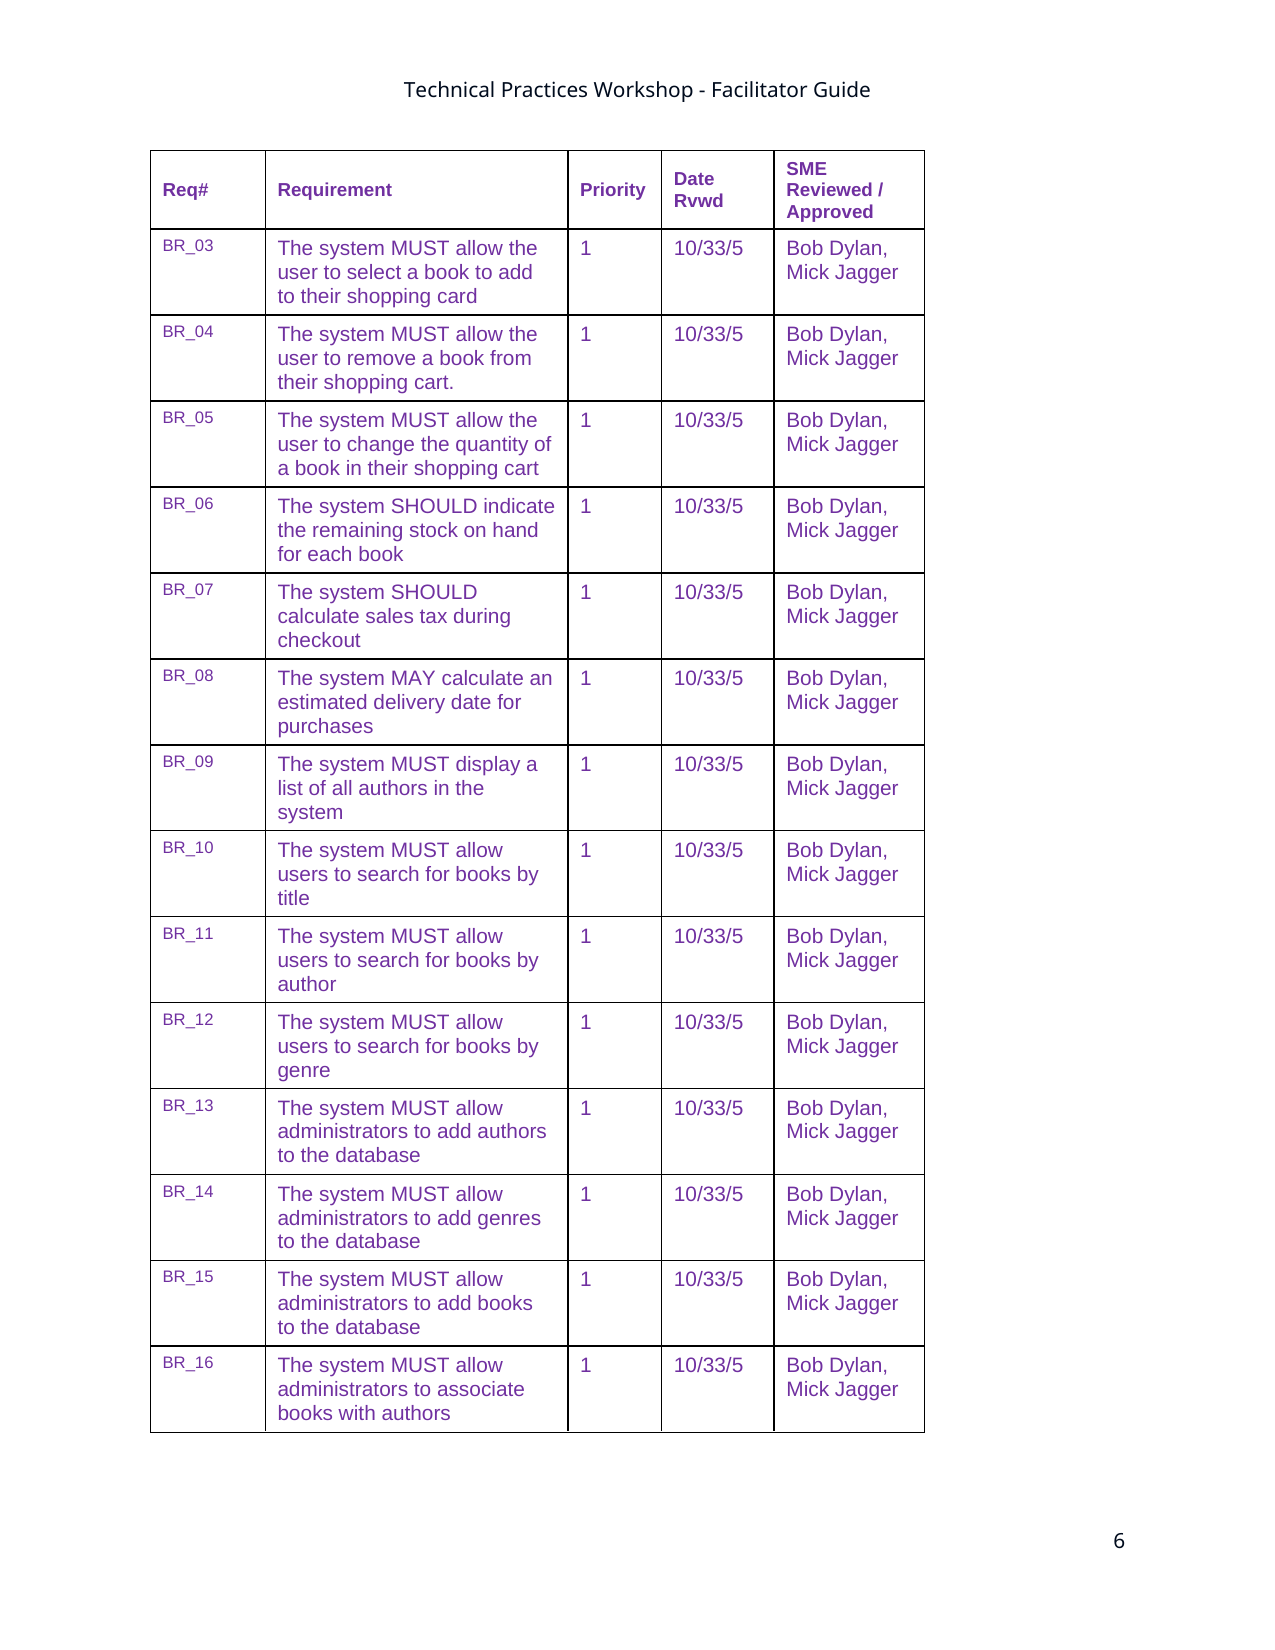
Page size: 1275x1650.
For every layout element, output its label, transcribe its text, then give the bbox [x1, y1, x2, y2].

table_header Requirement [266, 151, 567, 228]
table_cell BR_07 [151, 574, 265, 658]
table_cell Bob Dylan, Mick Jagger [775, 746, 924, 830]
table_cell The system MUST allow the user to remove a book from their shopping cart. [266, 316, 567, 400]
table_cell BR_10 [151, 831, 265, 916]
table_cell The system MUST allow users to search for books by title [266, 831, 567, 916]
table_cell 1 [569, 917, 661, 1002]
table_header Priority [569, 151, 661, 228]
table_cell The system MUST allow administrators to add genres to the database [266, 1175, 567, 1259]
table_cell 1 [569, 574, 661, 658]
table_cell Bob Dylan, Mick Jagger [775, 1089, 924, 1173]
table_cell Bob Dylan, Mick Jagger [775, 1003, 924, 1088]
table_cell The system MUST allow administrators to add books to the database [266, 1261, 567, 1345]
table_header SME Reviewed / Approved [775, 151, 924, 228]
table_cell The system MUST allow administrators to associate books with authors [266, 1347, 567, 1431]
table_cell BR_11 [151, 917, 265, 1002]
table_cell Bob Dylan, Mick Jagger [775, 831, 924, 916]
table_cell 10/33/5 [662, 1003, 773, 1088]
table_cell BR_04 [151, 316, 265, 400]
table_cell The system MUST allow the user to select a book to add to their shopping card [266, 230, 567, 314]
table_cell The system MUST allow users to search for books by genre [266, 1003, 567, 1088]
table_cell 1 [569, 1089, 661, 1173]
table_cell 10/33/5 [662, 831, 773, 916]
table_cell BR_09 [151, 746, 265, 830]
table_cell 10/33/5 [662, 917, 773, 1002]
table_cell BR_08 [151, 660, 265, 744]
table_cell Bob Dylan, Mick Jagger [775, 230, 924, 314]
table_cell BR_16 [151, 1347, 265, 1431]
table_cell 1 [569, 230, 661, 314]
table_cell 10/33/5 [662, 488, 773, 572]
table_cell The system SHOULD calculate sales tax during checkout [266, 574, 567, 658]
table_cell 10/33/5 [662, 1175, 773, 1259]
table_header Req# [151, 151, 265, 228]
table_cell The system MAY calculate an estimated delivery date for purchases [266, 660, 567, 744]
table_cell Bob Dylan, Mick Jagger [775, 316, 924, 400]
table_cell Bob Dylan, Mick Jagger [775, 1261, 924, 1345]
table_cell Bob Dylan, Mick Jagger [775, 1347, 924, 1431]
table_cell 10/33/5 [662, 660, 773, 744]
table_cell The system MUST allow users to search for books by author [266, 917, 567, 1002]
table_cell 10/33/5 [662, 1347, 773, 1431]
table_cell BR_03 [151, 230, 265, 314]
table_cell BR_14 [151, 1175, 265, 1259]
table_cell BR_06 [151, 488, 265, 572]
table_cell BR_12 [151, 1003, 265, 1088]
table_cell 10/33/5 [662, 746, 773, 830]
table_header Date Rvwd [662, 151, 773, 228]
table_cell 1 [569, 746, 661, 830]
table_cell The system MUST allow the user to change the quantity of a book in their shopping cart [266, 402, 567, 486]
table_cell 10/33/5 [662, 1261, 773, 1345]
table_cell 1 [569, 402, 661, 486]
table_cell Bob Dylan, Mick Jagger [775, 1175, 924, 1259]
table_cell 10/33/5 [662, 316, 773, 400]
table_cell 10/33/5 [662, 574, 773, 658]
table_cell Bob Dylan, Mick Jagger [775, 917, 924, 1002]
table_cell BR_13 [151, 1089, 265, 1173]
table_cell BR_15 [151, 1261, 265, 1345]
table_cell BR_05 [151, 402, 265, 486]
table_cell 1 [569, 660, 661, 744]
table_cell Bob Dylan, Mick Jagger [775, 660, 924, 744]
table_cell The system MUST display a list of all authors in the system [266, 746, 567, 830]
table_cell 1 [569, 1175, 661, 1259]
table_cell 1 [569, 1261, 661, 1345]
table_cell Bob Dylan, Mick Jagger [775, 488, 924, 572]
table_cell The system MUST allow administrators to add authors to the database [266, 1089, 567, 1173]
table_cell 1 [569, 831, 661, 916]
table_cell 1 [569, 316, 661, 400]
table_cell 10/33/5 [662, 402, 773, 486]
table_cell 1 [569, 488, 661, 572]
table_cell 1 [569, 1003, 661, 1088]
table_cell Bob Dylan, Mick Jagger [775, 574, 924, 658]
table_cell 1 [569, 1347, 661, 1431]
table_cell Bob Dylan, Mick Jagger [775, 402, 924, 486]
table_cell 10/33/5 [662, 230, 773, 314]
table_cell 10/33/5 [662, 1089, 773, 1173]
table_cell The system SHOULD indicate the remaining stock on hand for each book [266, 488, 567, 572]
